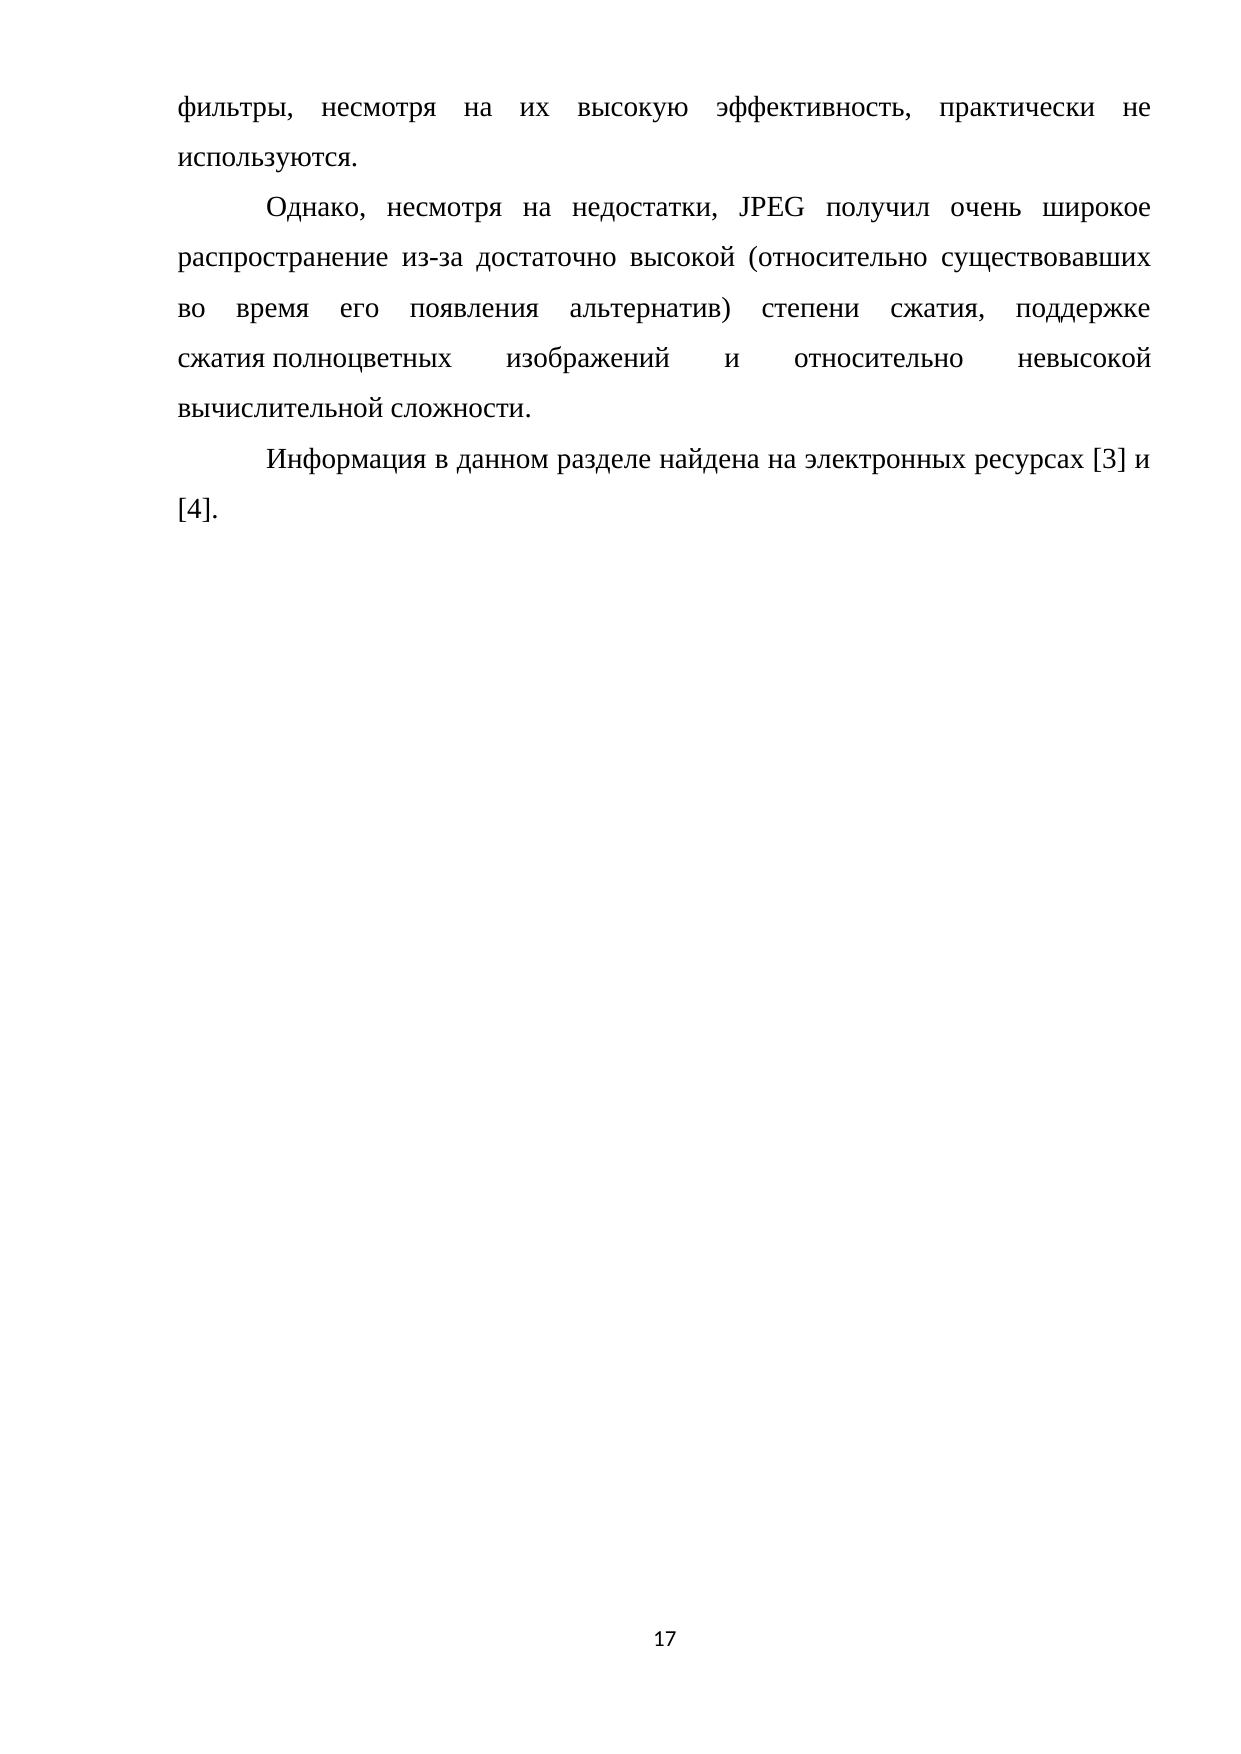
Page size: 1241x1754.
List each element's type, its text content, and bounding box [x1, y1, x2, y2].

text Информация в данном разделе найдена на электронных ресурсах [3] и [4]. [177, 441, 1152, 525]
text Однако, несмотря на недостатки, JPEG получил очень широкое распространение из-за достаточно высокой (относительно существовавших во время его появления альтернатив) степени сжатия, поддержке сжатия полноцветных изображений и относительно невысокой вычислительной сложности. [177, 189, 1152, 424]
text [177, 89, 1152, 172]
